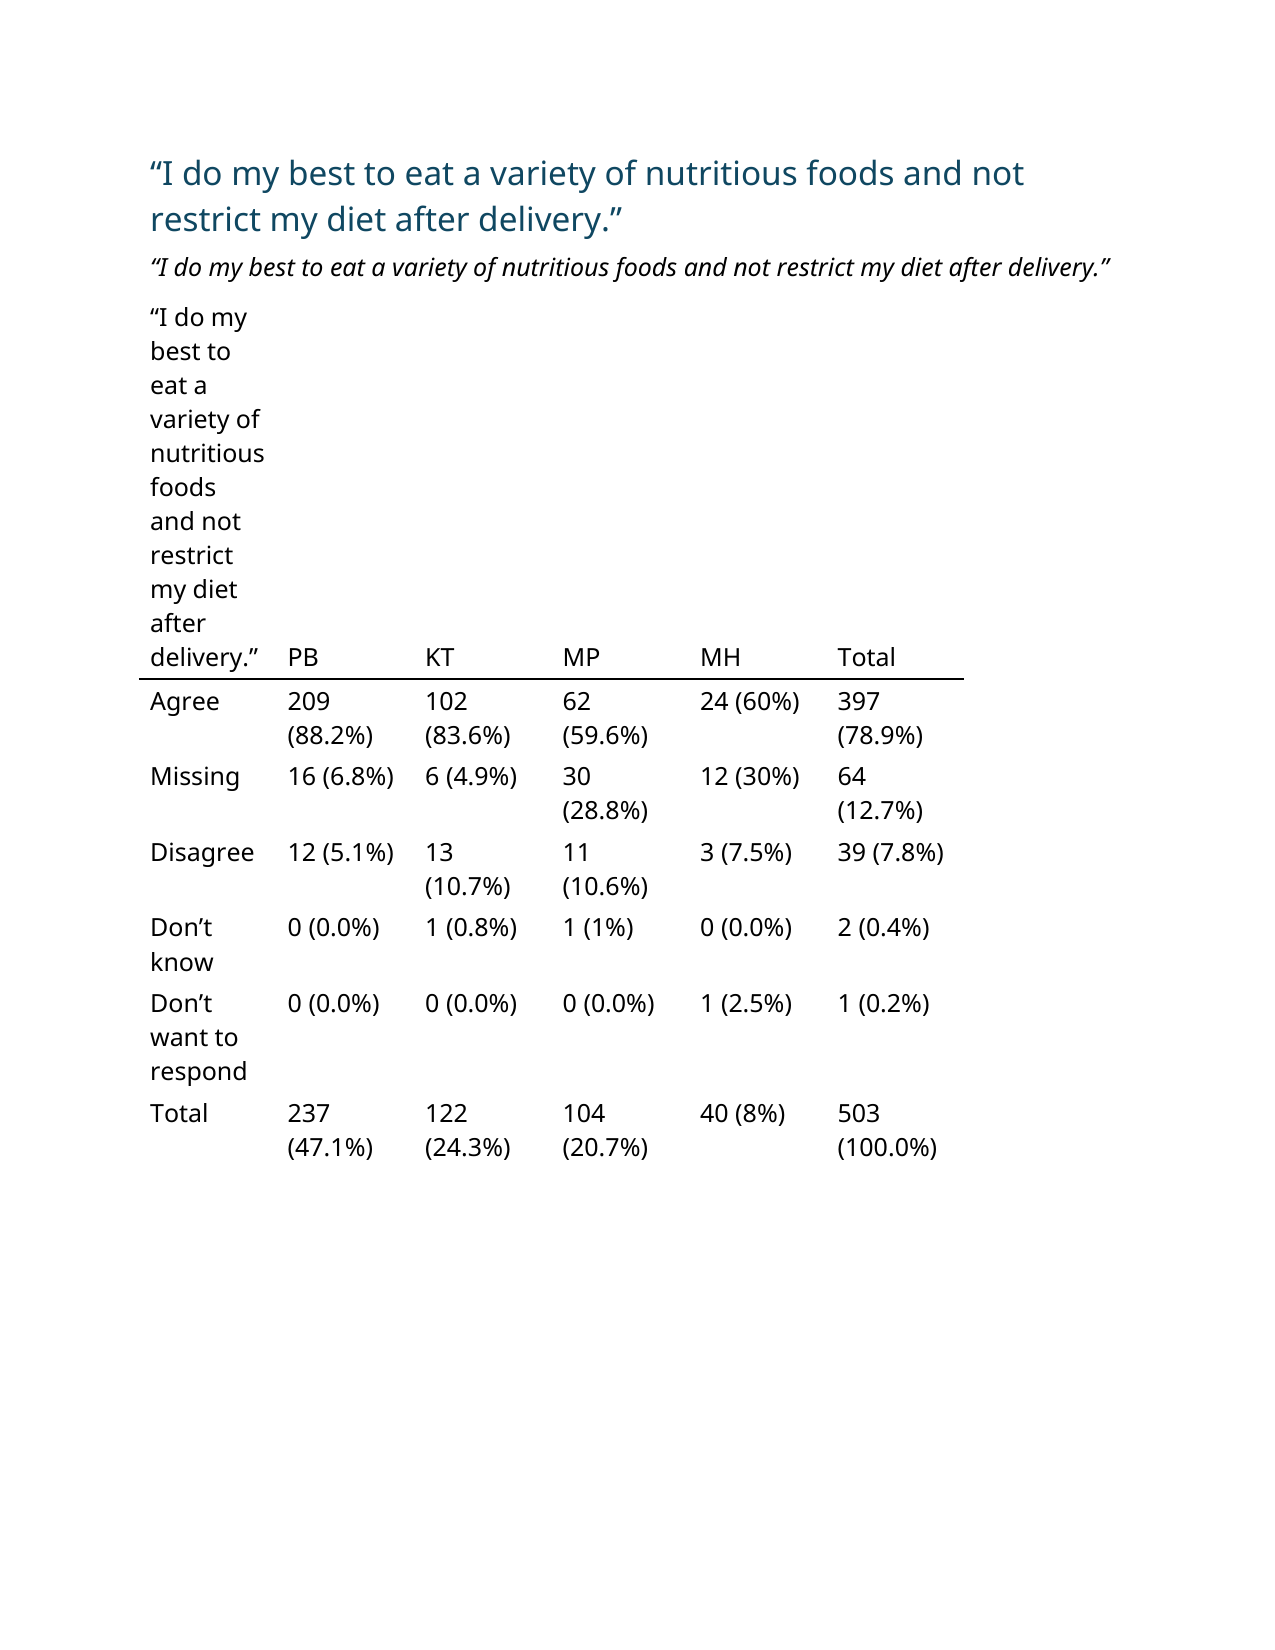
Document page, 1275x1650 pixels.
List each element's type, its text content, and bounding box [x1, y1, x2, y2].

table_header PB [276, 296, 414, 678]
table_cell 0 (0.0%) [276, 982, 414, 1092]
table_cell 64 (12.7%) [826, 755, 964, 831]
table_header MH [689, 296, 826, 678]
table_cell 2 (0.4%) [826, 906, 964, 982]
table_cell Don’t know [139, 906, 276, 982]
table_cell 12 (5.1%) [276, 831, 414, 906]
table_cell Missing [139, 755, 276, 831]
table_cell Disagree [139, 831, 276, 906]
table_header Total [826, 296, 964, 678]
table_cell 1 (0.8%) [414, 906, 551, 982]
table_cell 397 (78.9%) [826, 680, 964, 755]
table_cell 13 (10.7%) [414, 831, 551, 906]
table_cell 16 (6.8%) [276, 755, 414, 831]
table_cell 122 (24.3%) [414, 1092, 551, 1167]
table_cell Total [139, 1092, 276, 1167]
table_cell 1 (0.2%) [826, 982, 964, 1092]
table_cell 39 (7.8%) [826, 831, 964, 906]
table_cell 0 (0.0%) [414, 982, 551, 1092]
table_cell 12 (30%) [689, 755, 826, 831]
table_cell 40 (8%) [689, 1092, 826, 1167]
table_cell 237 (47.1%) [276, 1092, 414, 1167]
table_cell 102 (83.6%) [414, 680, 551, 755]
table_cell 24 (60%) [689, 680, 826, 755]
table_cell 209 (88.2%) [276, 680, 414, 755]
table_cell 11 (10.6%) [551, 831, 689, 906]
table_cell 6 (4.9%) [414, 755, 551, 831]
table_cell Don’t want to respond [139, 982, 276, 1092]
table_cell 1 (2.5%) [689, 982, 826, 1092]
table_cell 503 (100.0%) [826, 1092, 964, 1167]
table_cell 3 (7.5%) [689, 831, 826, 906]
table_cell 30 (28.8%) [551, 755, 689, 831]
table_cell 104 (20.7%) [551, 1092, 689, 1167]
table_header “I do my best to eat a variety of nutritious foods and not restrict my diet after delivery.” [139, 296, 276, 678]
subtitle “I do my best to eat a variety of nutritious foods and not restrict my diet after delivery.” [150, 150, 1125, 241]
table_cell Agree [139, 680, 276, 755]
text “I do my best to eat a variety of nutritious foods and not restrict my diet after delivery.” [150, 249, 1125, 283]
table_header KT [414, 296, 551, 678]
table_header MP [551, 296, 689, 678]
table_cell 0 (0.0%) [689, 906, 826, 982]
table_cell 0 (0.0%) [551, 982, 689, 1092]
table_cell 62 (59.6%) [551, 680, 689, 755]
table_cell 0 (0.0%) [276, 906, 414, 982]
table_cell 1 (1%) [551, 906, 689, 982]
